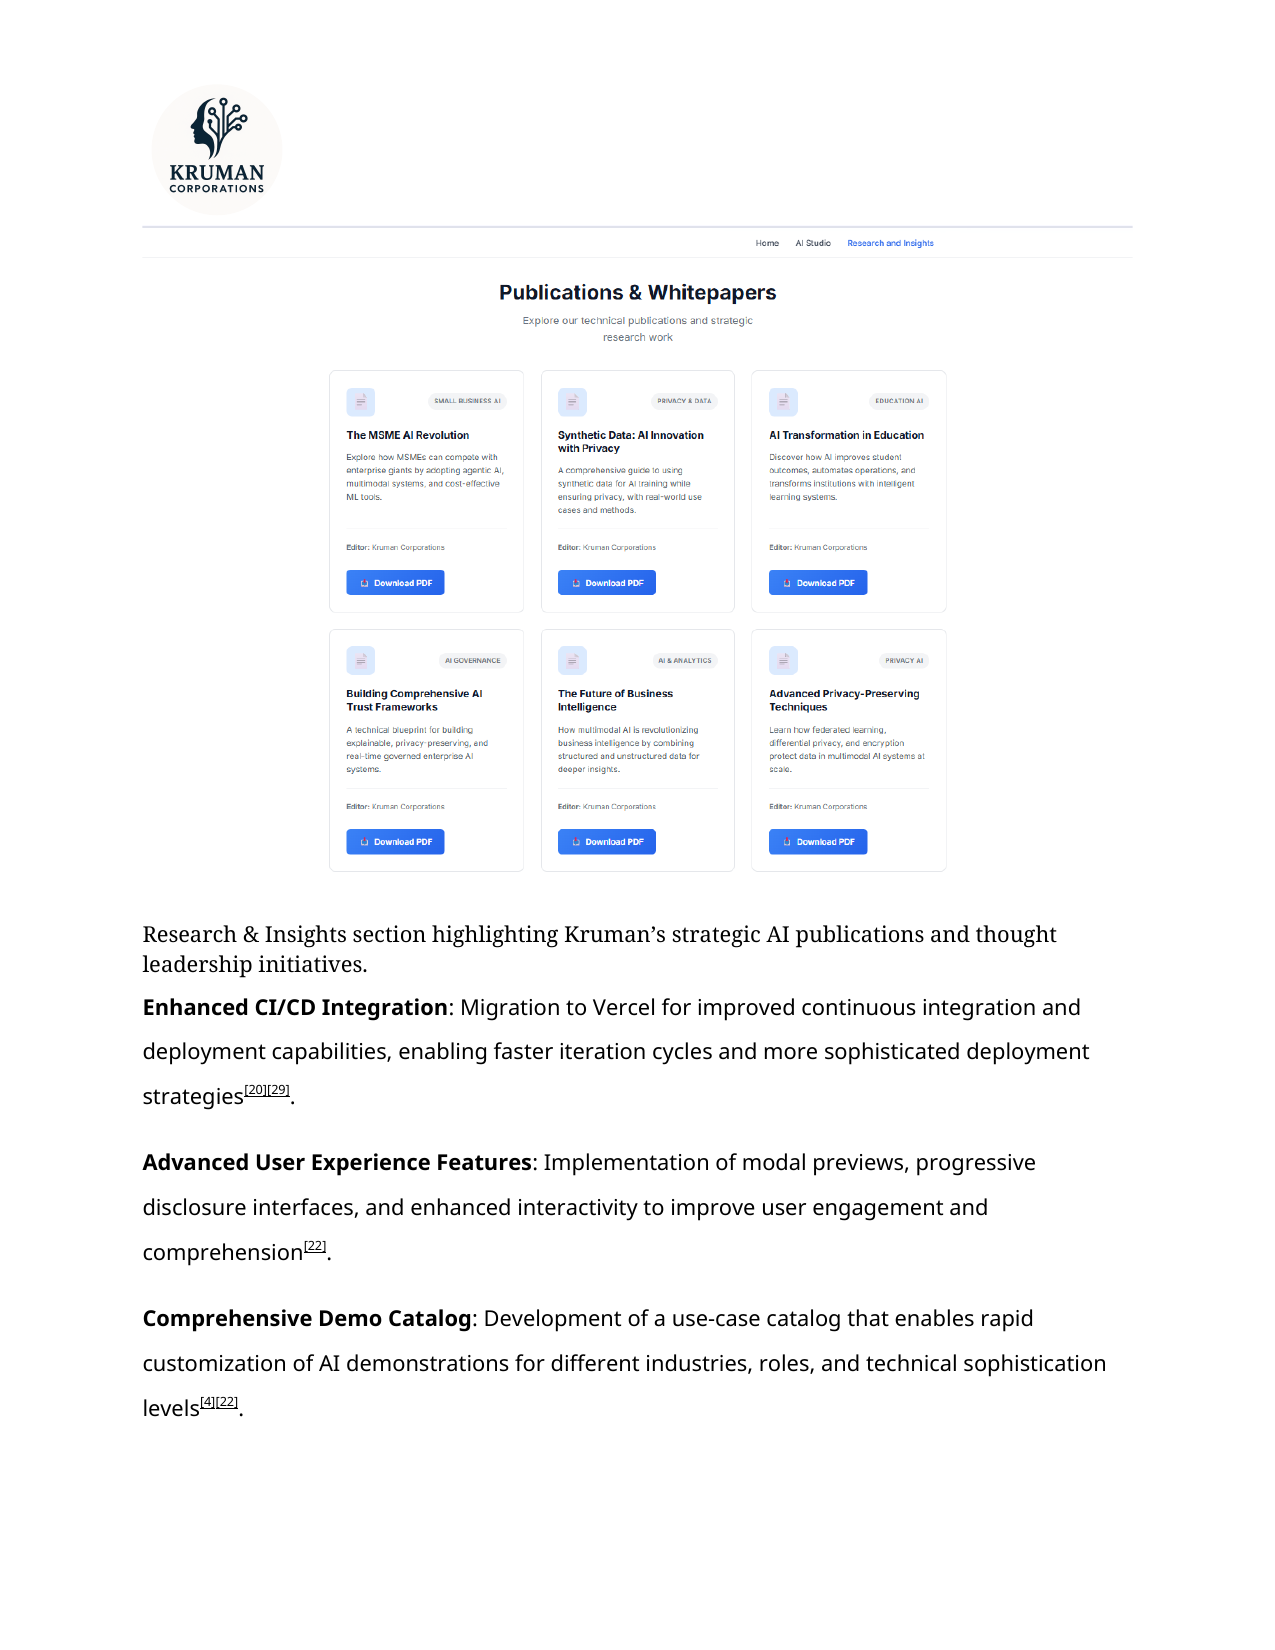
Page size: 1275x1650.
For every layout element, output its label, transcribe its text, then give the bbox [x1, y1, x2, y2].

text Research & Insights section highlighting Kruman’s strategic AI publications and thought leadership initiatives. [142, 919, 1133, 979]
text Enhanced CI/CD Integration: Migration to Vercel for improved continuous integration and deployment capabilities, enabling faster iteration cycles and more sophisticated deployment strategies[20][29]. [142, 991, 1133, 1111]
text Advanced User Experience Features: Implementation of modal previews, progressive disclosure interfaces, and enhanced interactivity to improve user engagement and comprehension[22]. [142, 1147, 1133, 1267]
text Comprehensive Demo Catalog: Development of a use-case catalog that enables rapid customization of AI demonstrations for different industries, roles, and technical sophistication levels[4][22]. [142, 1303, 1133, 1422]
picture [151, 84, 283, 216]
picture [142, 225, 1133, 883]
